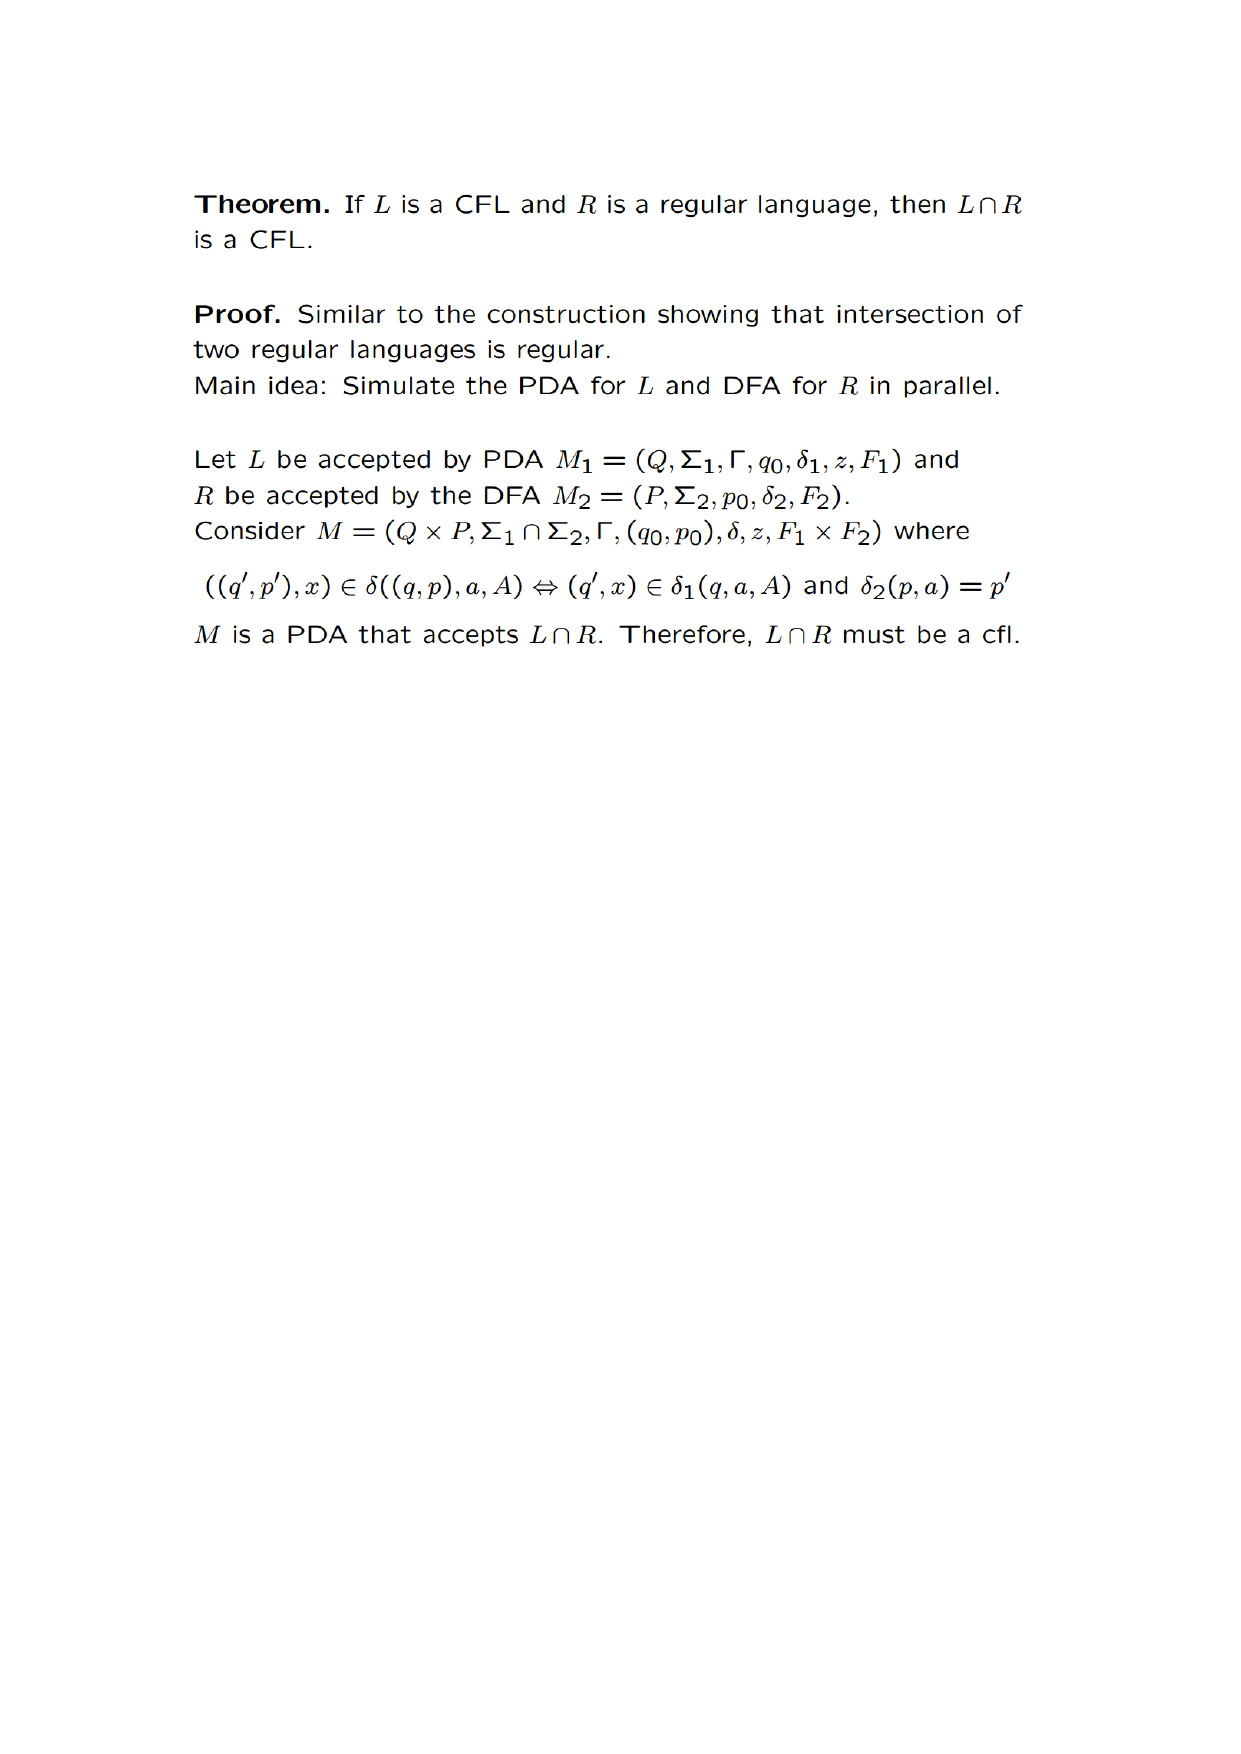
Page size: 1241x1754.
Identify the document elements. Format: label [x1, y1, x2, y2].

picture [150, 162, 1091, 688]
